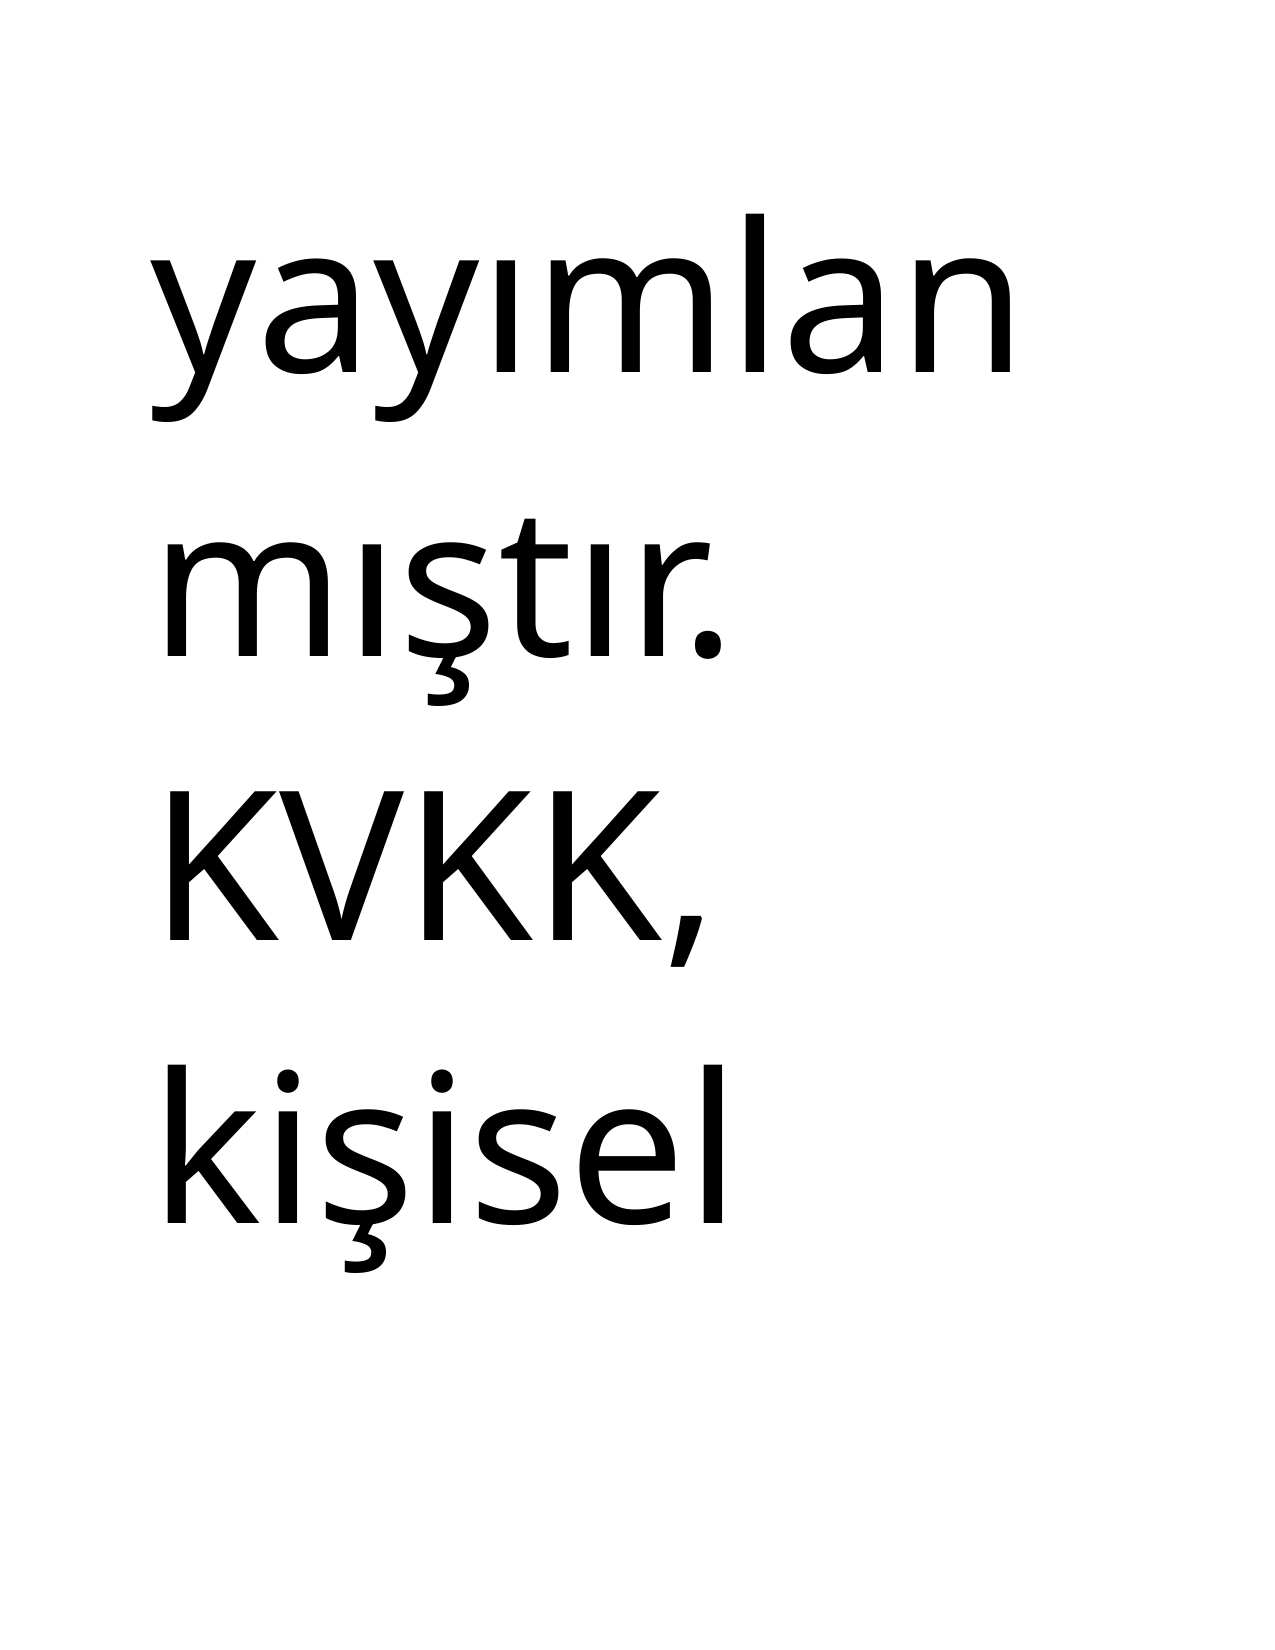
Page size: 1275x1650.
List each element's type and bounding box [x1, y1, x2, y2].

table_cell [139, 150, 1114, 1285]
